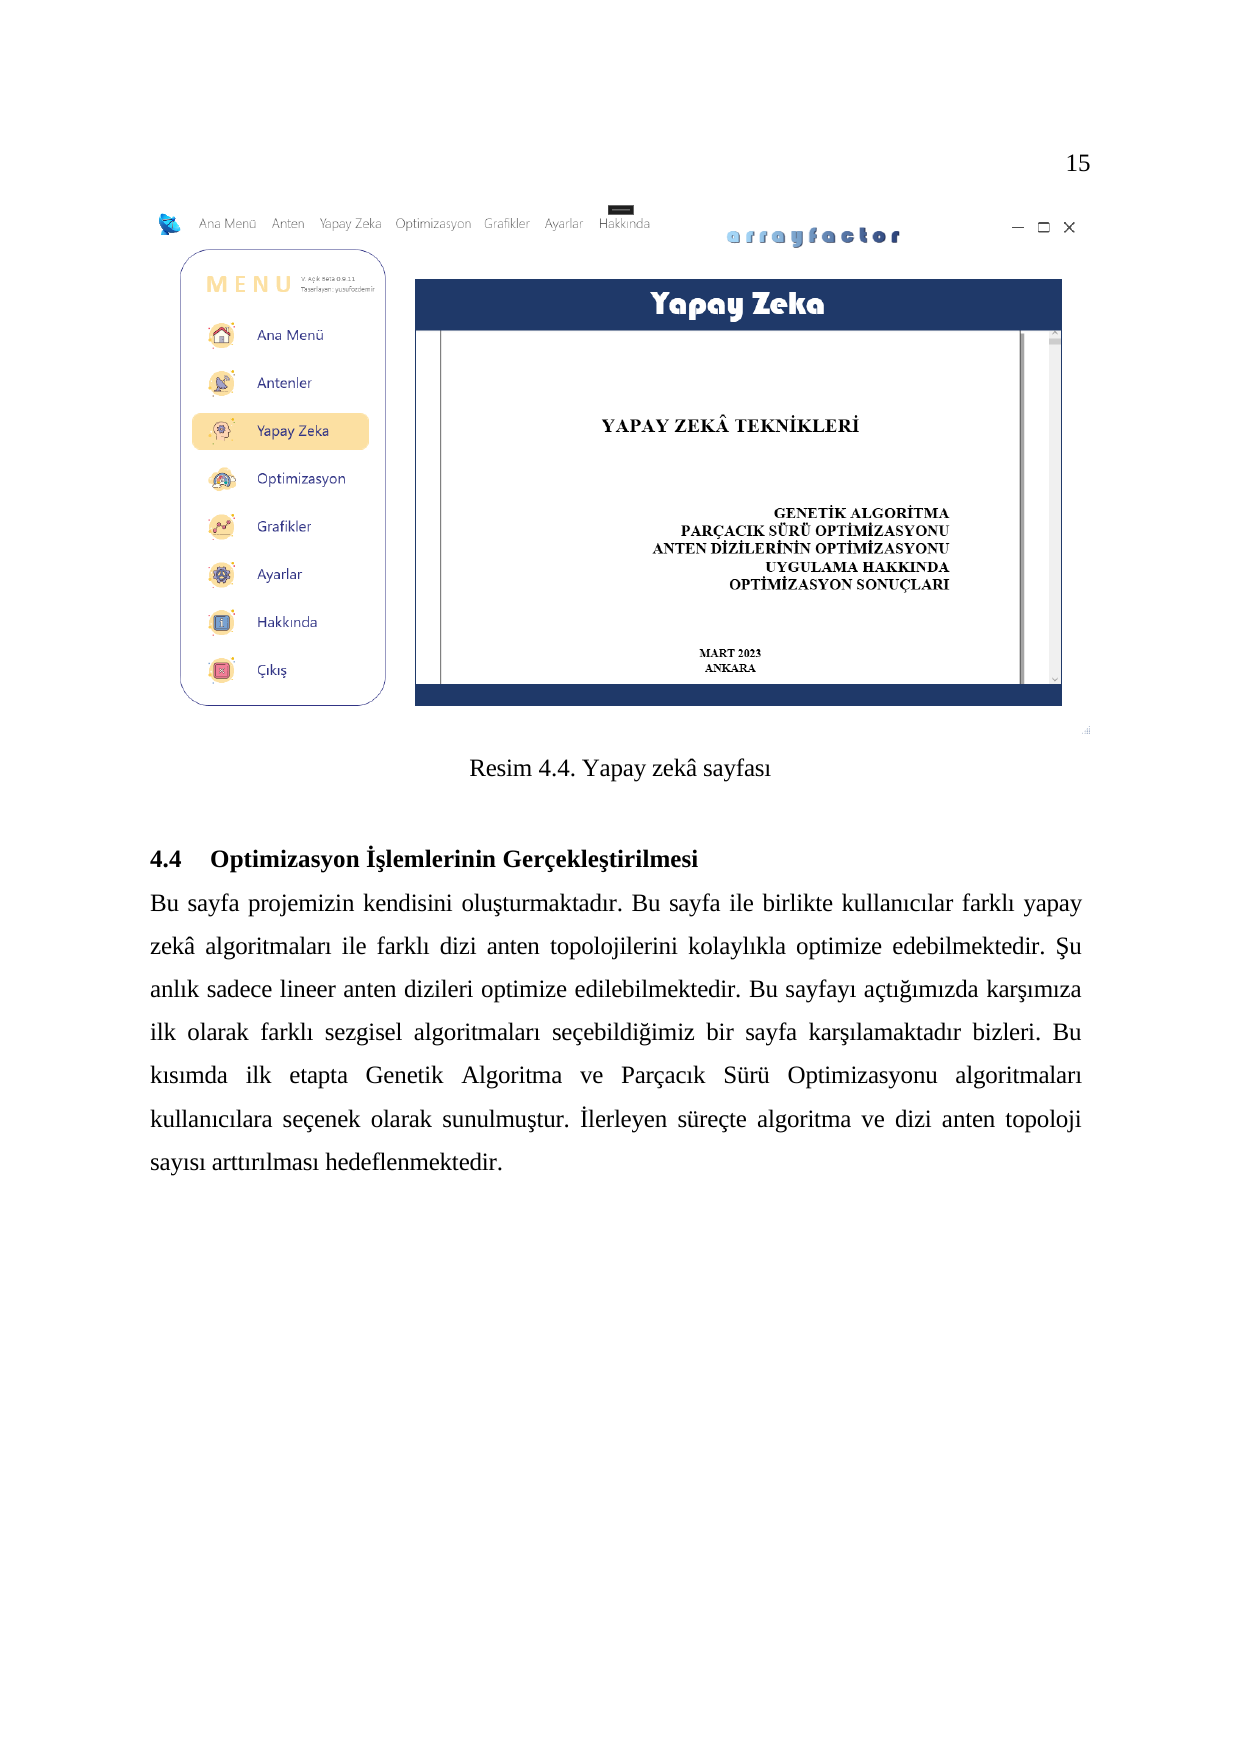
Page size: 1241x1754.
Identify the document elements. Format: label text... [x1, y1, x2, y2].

text Bu sayfa projemizin kendisini oluşturmaktadır. Bu sayfa ile birlikte kullanıcılar farklı yapay zekâ algoritmaları ile farklı dizi anten topolojilerini kolaylıkla optimize edebilmektedir. Şu anlık sadece lineer anten dizileri optimize edilebilmektedir. Bu sayfayı açtığımızda karşımıza ilk olarak farklı sezgisel algoritmaları seçebildiğimiz bir sayfa karşılamaktadır bizleri. Bu kısımda ilk etapta Genetik Algoritma ve Parçacık Sürü Optimizasyonu algoritmaları kullanıcılara seçenek olarak sunulmuştur. İlerleyen süreçte algoritma ve dizi anten topoloji sayısı arttırılması hedeflenmektedir. [150, 888, 1083, 1176]
picture [150, 205, 1091, 735]
subtitle Optimizasyon İşlemlerinin Gerçekleştirilmesi [150, 844, 1090, 873]
